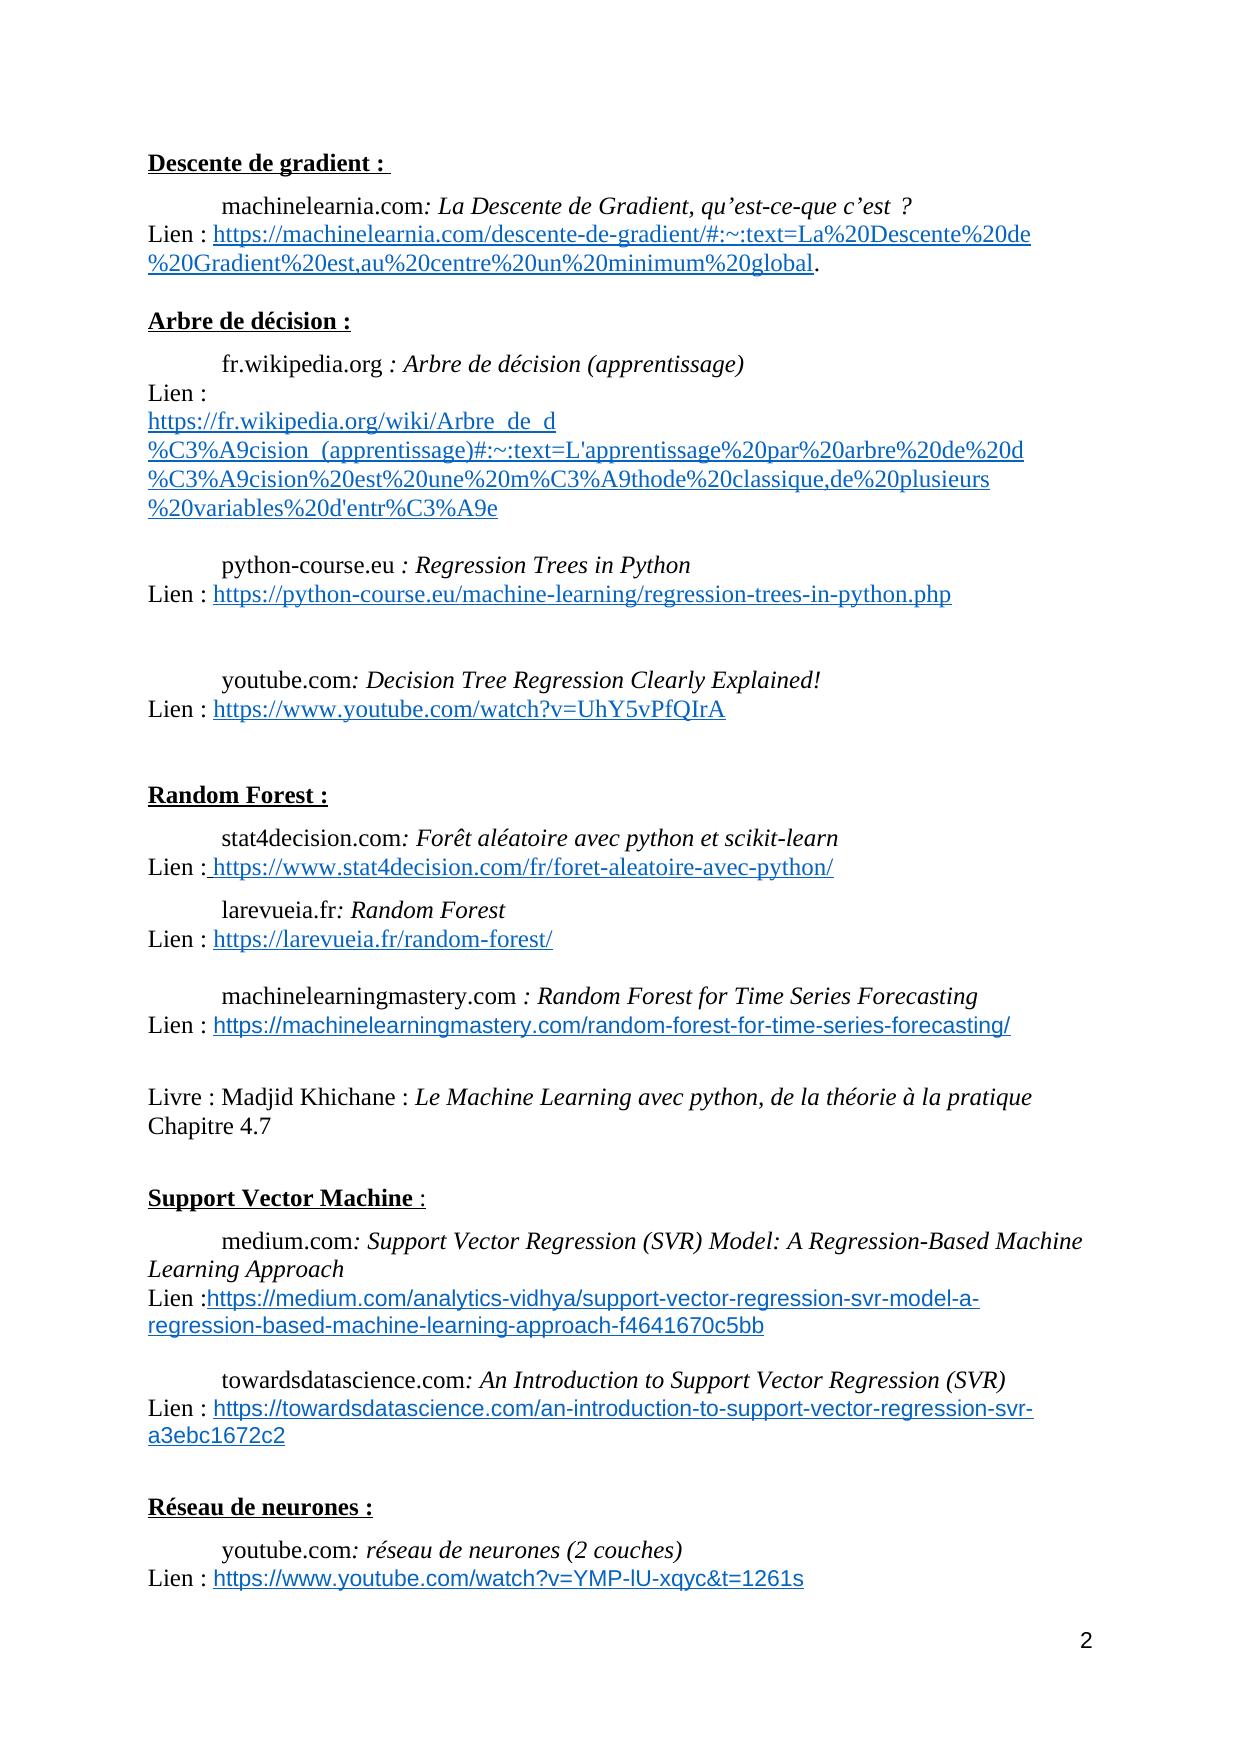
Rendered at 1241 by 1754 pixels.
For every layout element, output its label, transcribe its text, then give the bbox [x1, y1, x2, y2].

text python-course.eu : Regression Trees in Python [148, 550, 1093, 579]
text medium.com: Support Vector Regression (SVR) Model: A Regression-Based Machine Learning Approach [148, 1226, 1093, 1283]
text https://fr.wikipedia.org/wiki/Arbre_de_d%C3%A9cision_(apprentissage)#:~:text=L'apprentissage%20par%20arbre%20de%20d%C3%A9cision%20est%20une%20m%C3%A9thode%20classique,de%20plusieurs%20variables%20d'entr%C3%A9e [148, 406, 1093, 521]
text Arbre de décision : [148, 306, 1093, 334]
text machinelearnia.com: La Descente de Gradient, qu’est-ce-que c’est ? [148, 191, 1093, 219]
text machinelearningmastery.com : Random Forest for Time Series Forecasting [148, 981, 1093, 1010]
text stat4decision.com: Forêt aléatoire avec python et scikit-learn [148, 823, 1093, 852]
text Lien :https://medium.com/analytics-vidhya/support-vector-regression-svr-model-a-regression-based-machine-learning-approach-f4641670c5bb [148, 1283, 1093, 1338]
text Lien : https://www.youtube.com/watch?v=UhY5vPfQIrA [148, 694, 1093, 723]
text fr.wikipedia.org : Arbre de décision (apprentissage) [148, 349, 1093, 378]
text Lien : https://larevueia.fr/random-forest/ [148, 924, 1093, 953]
text Livre : Madjid Khichane : Le Machine Learning avec python, de la théorie à la pratique [148, 1082, 1093, 1111]
text youtube.com: Decision Tree Regression Clearly Explained! [148, 665, 1093, 694]
text Lien : [148, 378, 1093, 406]
text Lien : https://www.stat4decision.com/fr/foret-aleatoire-avec-python/ [148, 852, 1093, 881]
text Support Vector Machine : [148, 1183, 1093, 1211]
text Lien : https://towardsdatascience.com/an-introduction-to-support-vector-regression-svr-a3ebc1672c2 [148, 1393, 1093, 1448]
text larevueia.fr: Random Forest [148, 895, 1093, 924]
text Chapitre 4.7 [148, 1111, 1093, 1139]
text Réseau de neurones : [148, 1492, 1093, 1520]
text Lien : https://www.youtube.com/watch?v=YMP-lU-xqyc&t=1261s [148, 1563, 1093, 1592]
text towardsdatascience.com: An Introduction to Support Vector Regression (SVR) [148, 1365, 1093, 1393]
text Lien : https://machinelearnia.com/descente-de-gradient/#:~:text=La%20Descente%20de%20Gradient%20est,au%20centre%20un%20minimum%20global. [148, 219, 1093, 277]
text Lien : https://python-course.eu/machine-learning/regression-trees-in-python.php [148, 579, 1093, 608]
text Random Forest : [148, 780, 1093, 809]
text Lien : https://machinelearningmastery.com/random-forest-for-time-series-forecasting/ [148, 1010, 1093, 1039]
text Descente de gradient : [148, 148, 1093, 176]
text youtube.com: réseau de neurones (2 couches) [148, 1535, 1093, 1563]
